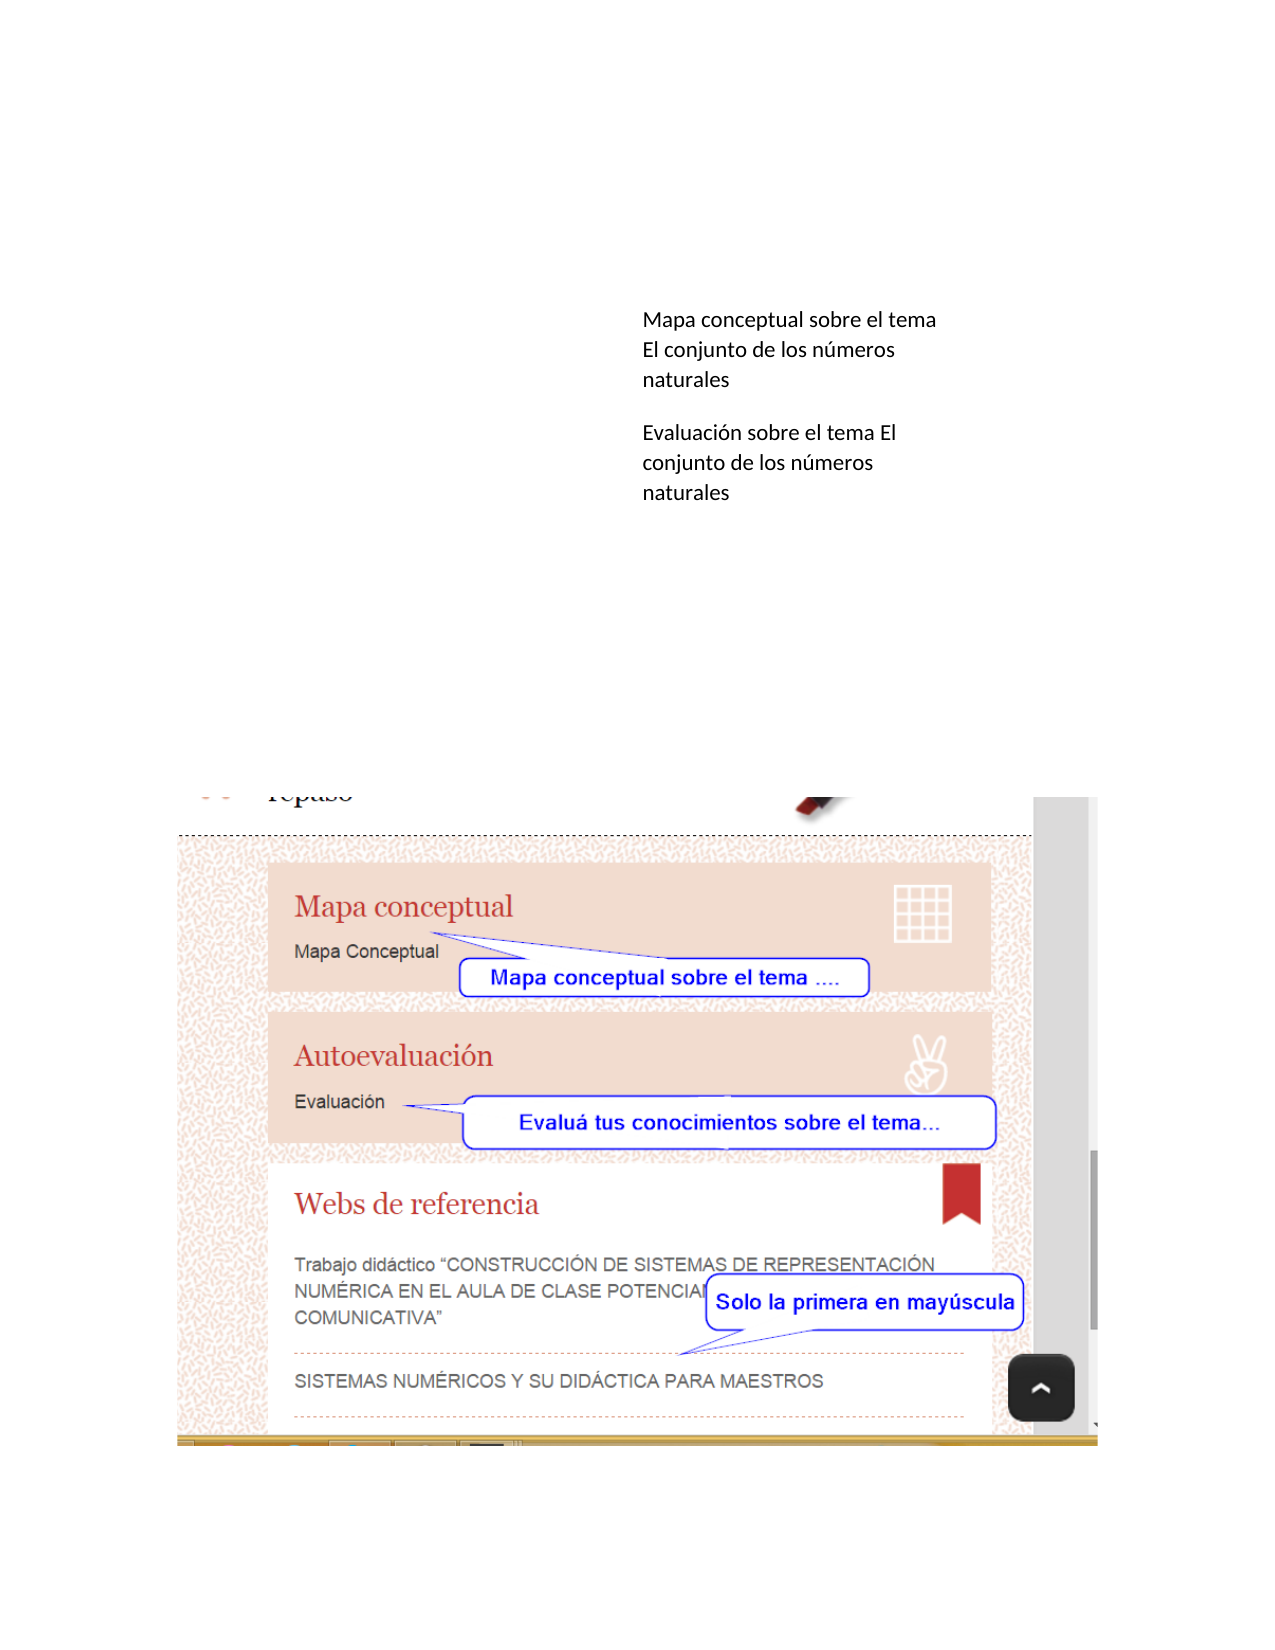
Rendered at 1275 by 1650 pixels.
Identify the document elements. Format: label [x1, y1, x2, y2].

picture [177, 797, 1098, 1446]
